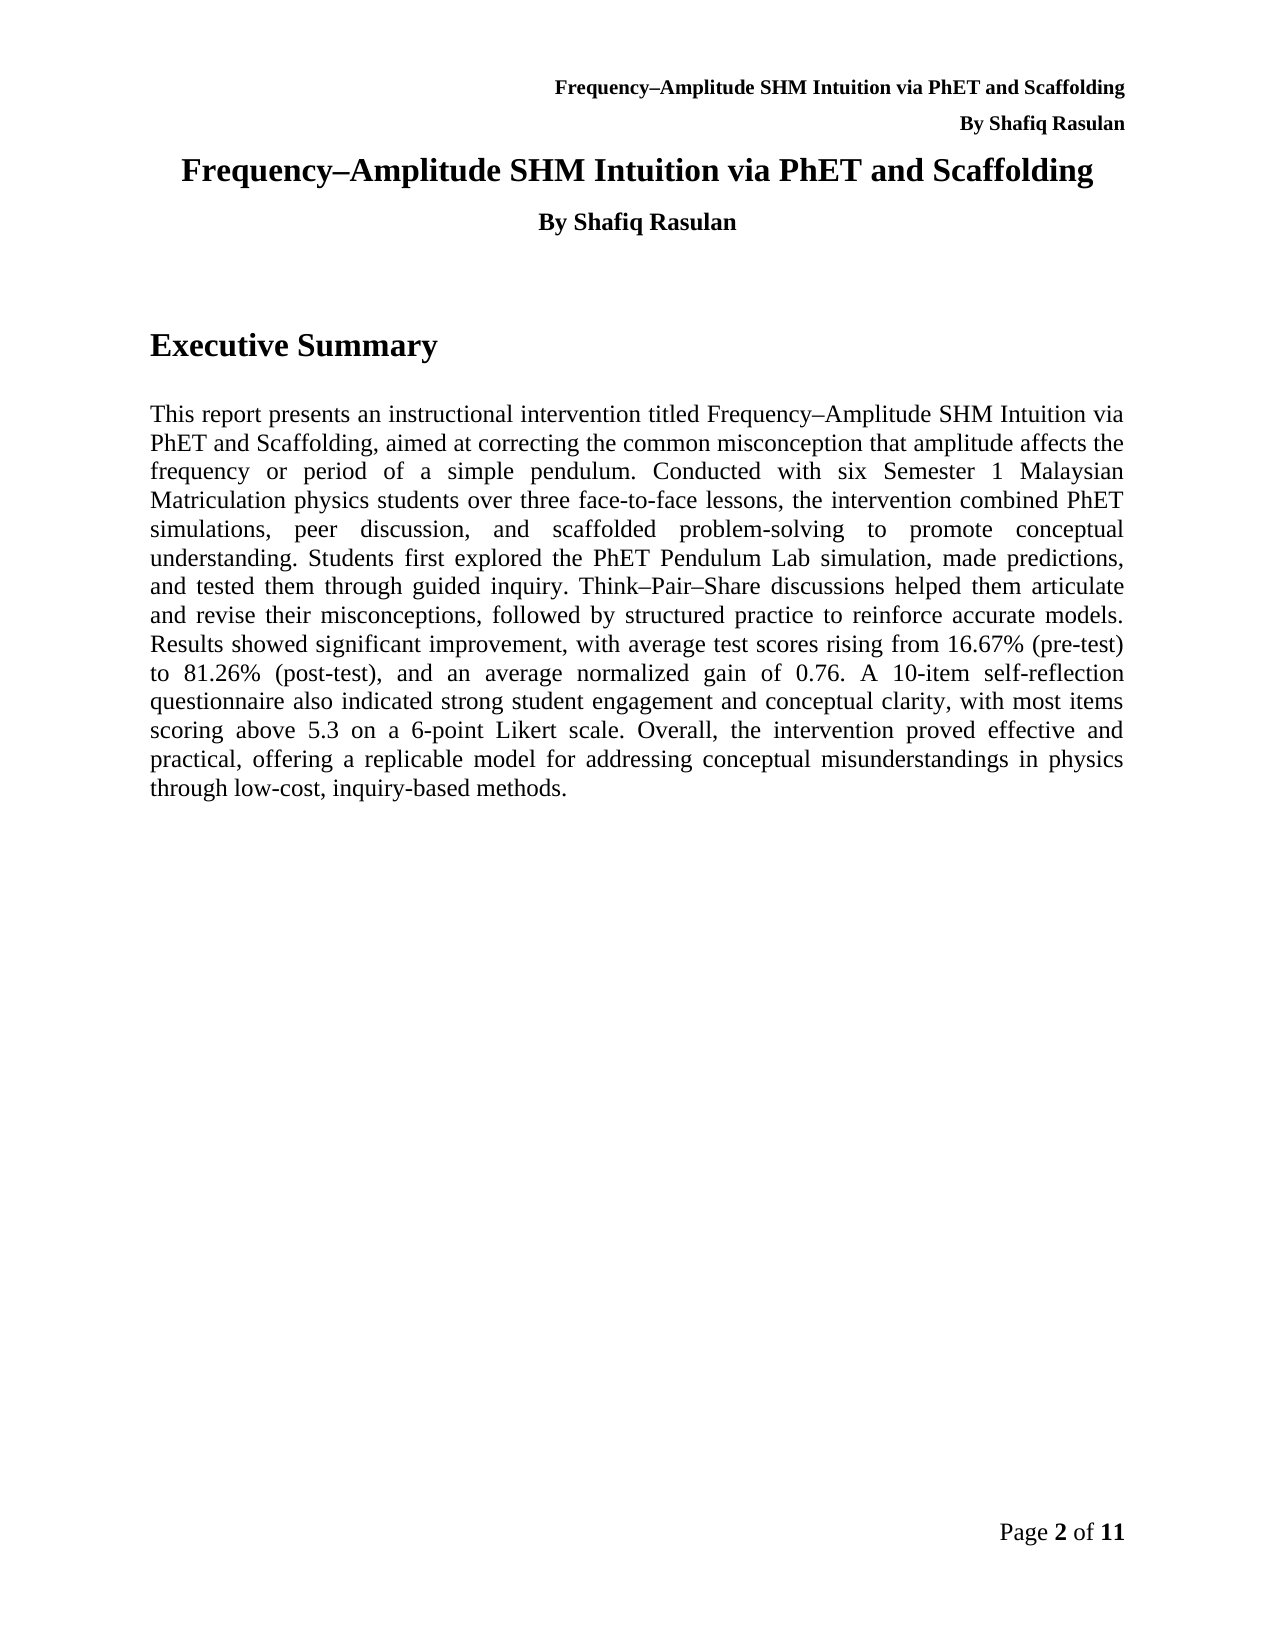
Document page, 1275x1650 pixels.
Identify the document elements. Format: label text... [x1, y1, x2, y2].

text Executive Summary [150, 325, 1125, 363]
text Frequency–Amplitude SHM Intuition via PhET and Scaffolding [150, 150, 1125, 188]
text This report presents an instructional intervention titled Frequency–Amplitude SHM Intuition via PhET and Scaffolding, aimed at correcting the common misconception that amplitude affects the frequency or period of a simple pendulum. Conducted with six Semester 1 Malaysian Matriculation physics students over three face-to-face lessons, the intervention combined PhET simulations, peer discussion, and scaffolded problem-solving to promote conceptual understanding. Students first explored the PhET Pendulum Lab simulation, made predictions, and tested them through guided inquiry. Think–Pair–Share discussions helped them articulate and revise their misconceptions, followed by structured practice to reinforce accurate models. Results showed significant improvement, with average test scores rising from 16.67% (pre-test) to 81.26% (post-test), and an average normalized gain of 0.76. A 10-item self-reflection questionnaire also indicated strong student engagement and conceptual clarity, with most items scoring above 5.3 on a 6-point Likert scale. Overall, the intervention proved effective and practical, offering a replicable model for addressing conceptual misunderstandings in physics through low-cost, inquiry-based methods. [150, 399, 1125, 801]
text By Shafiq Rasulan [150, 207, 1125, 236]
